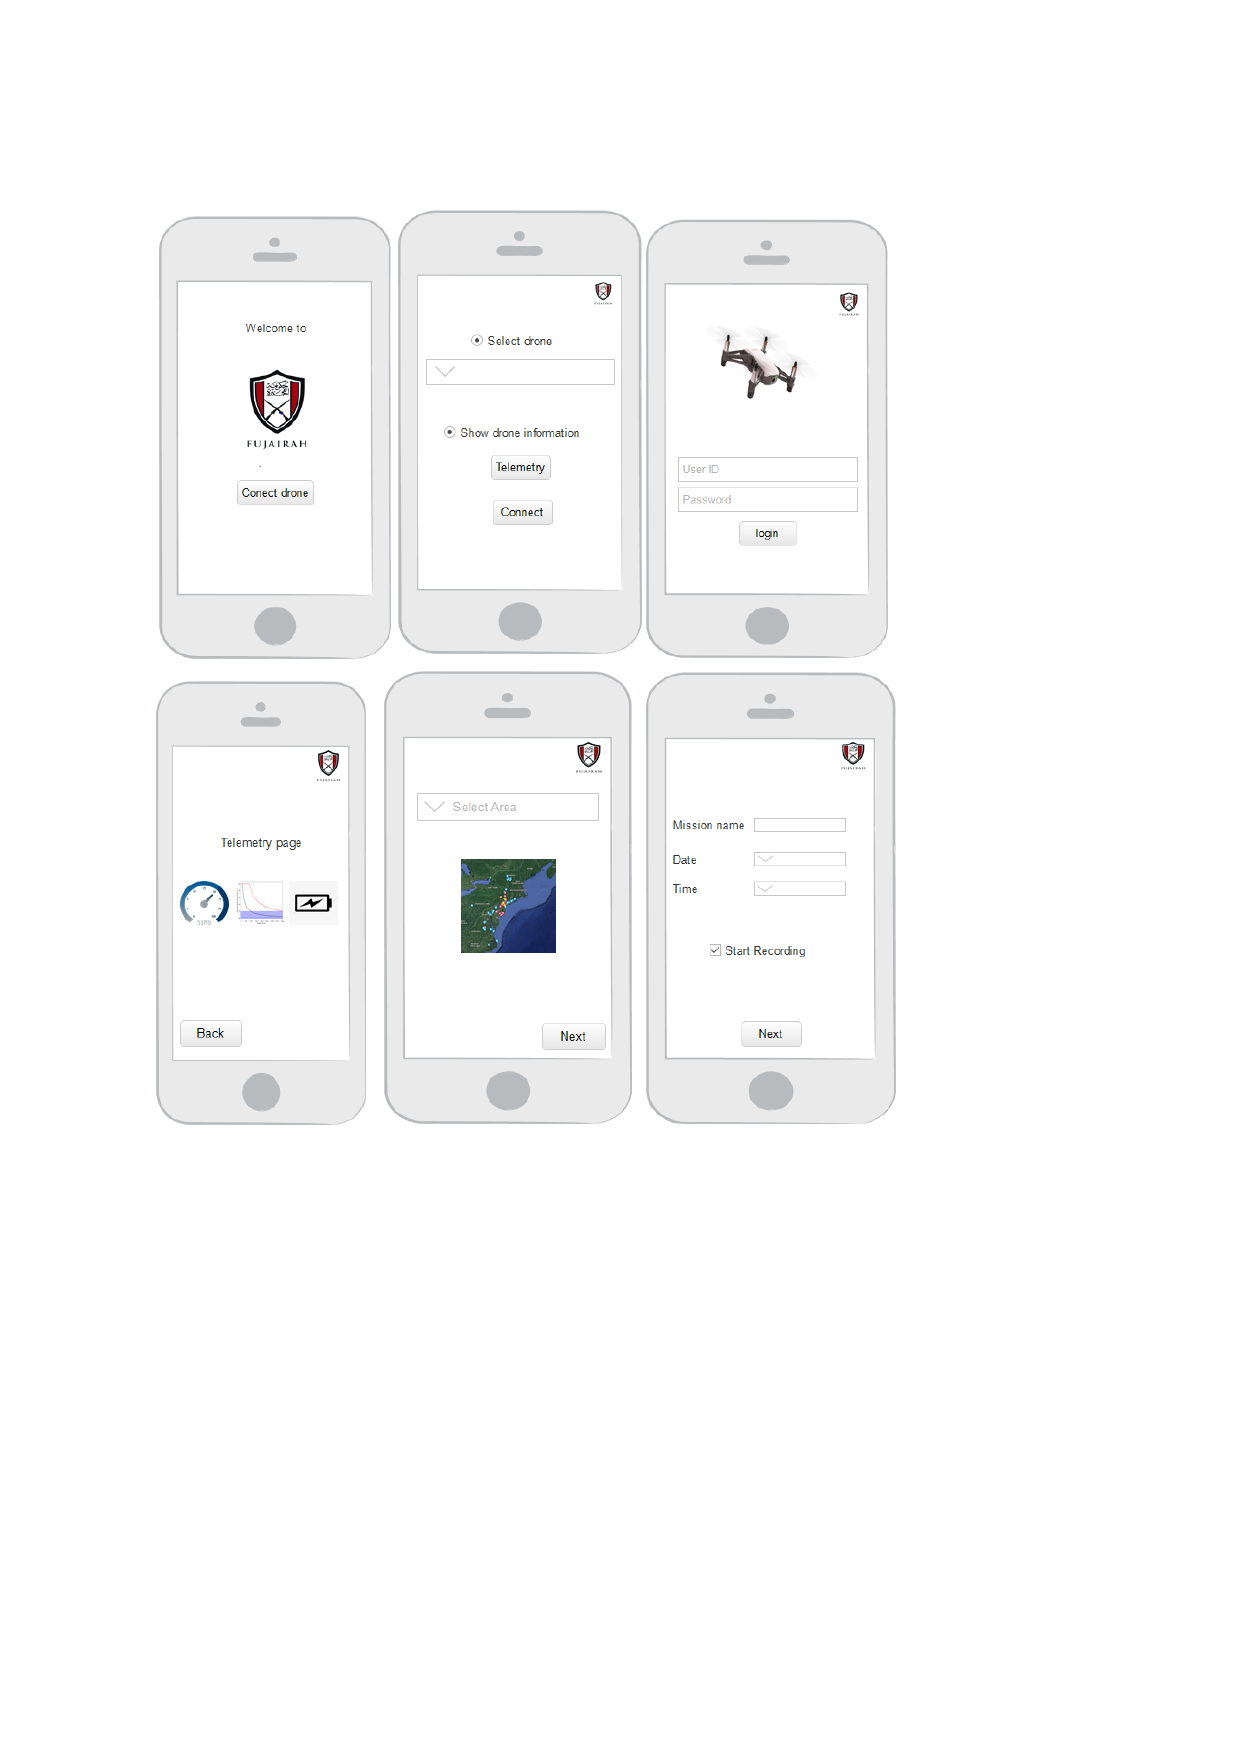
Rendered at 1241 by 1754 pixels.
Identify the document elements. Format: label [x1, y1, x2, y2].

picture [150, 207, 904, 1131]
